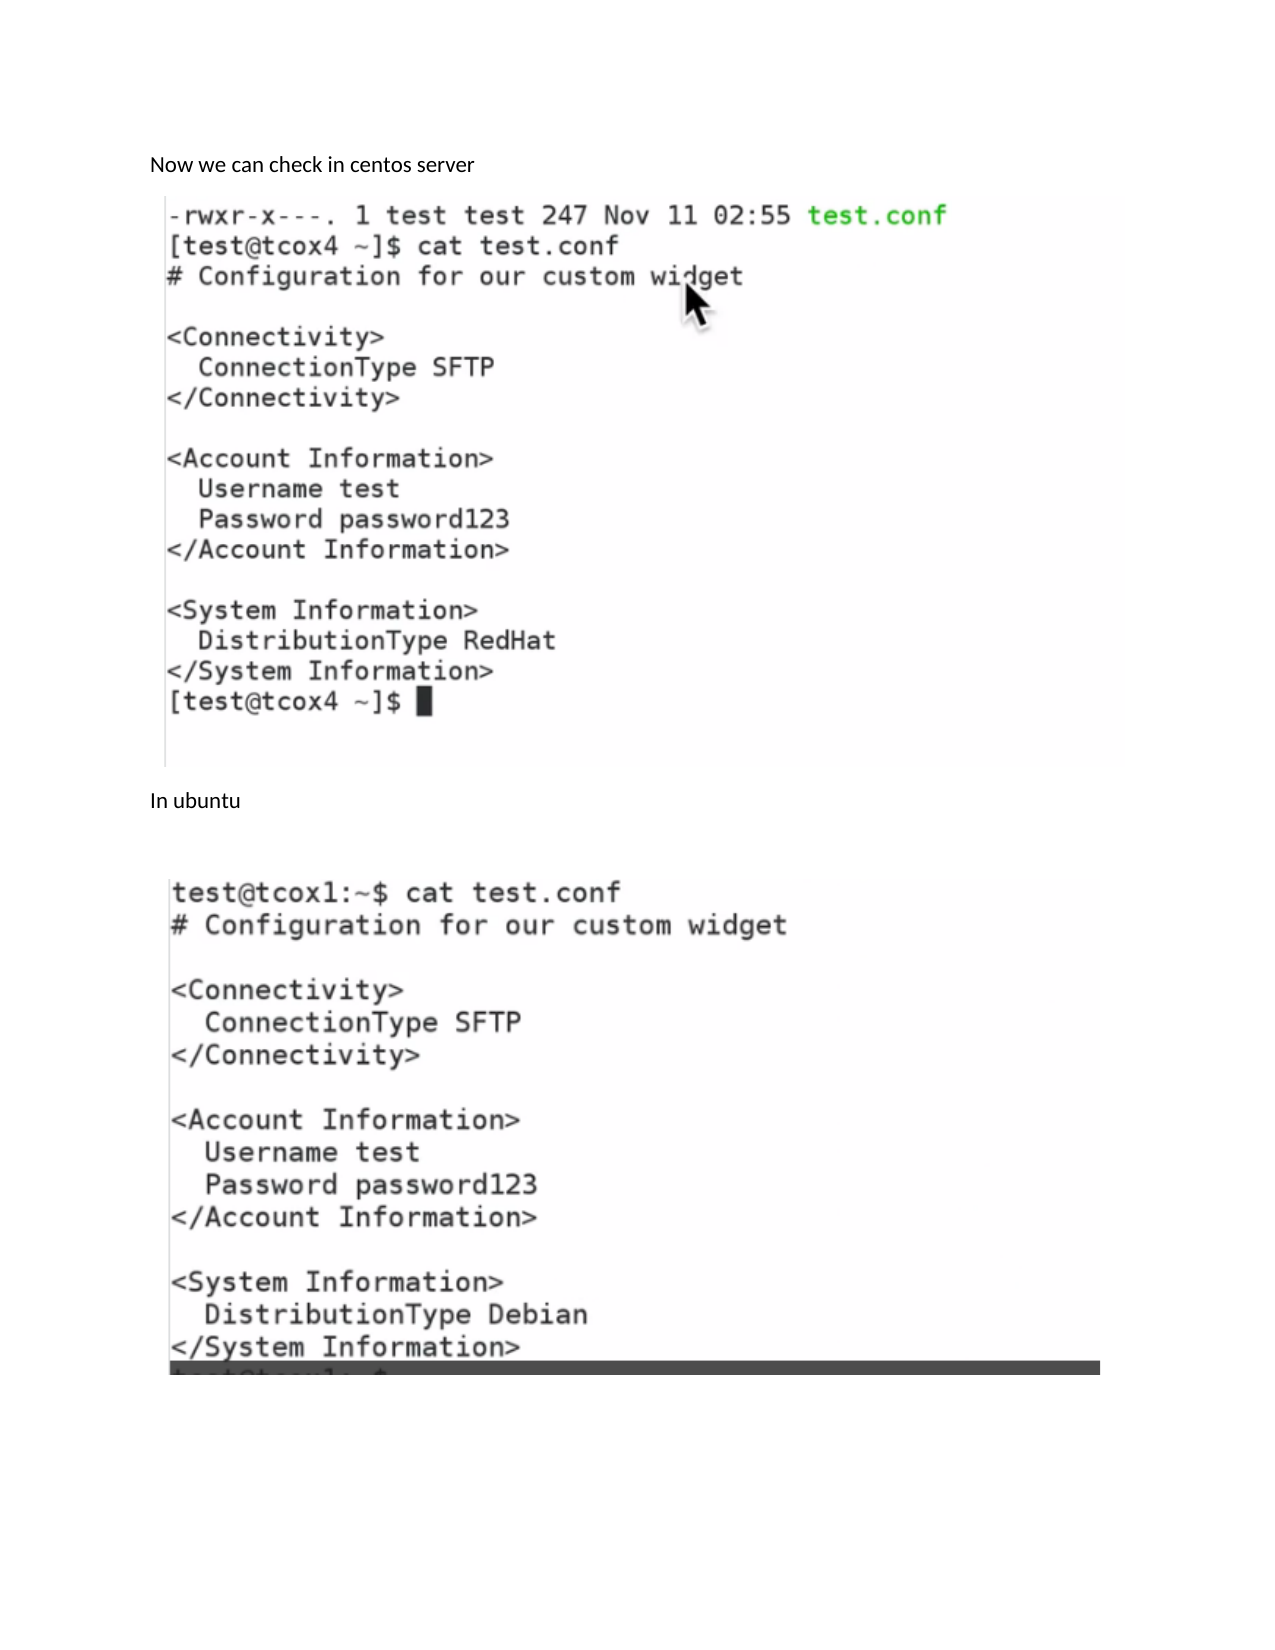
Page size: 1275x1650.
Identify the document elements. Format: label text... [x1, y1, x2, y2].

picture [150, 879, 1100, 1375]
picture [150, 196, 1125, 767]
text In ubuntu [150, 786, 1125, 814]
text Now we can check in centos server [150, 150, 1125, 178]
